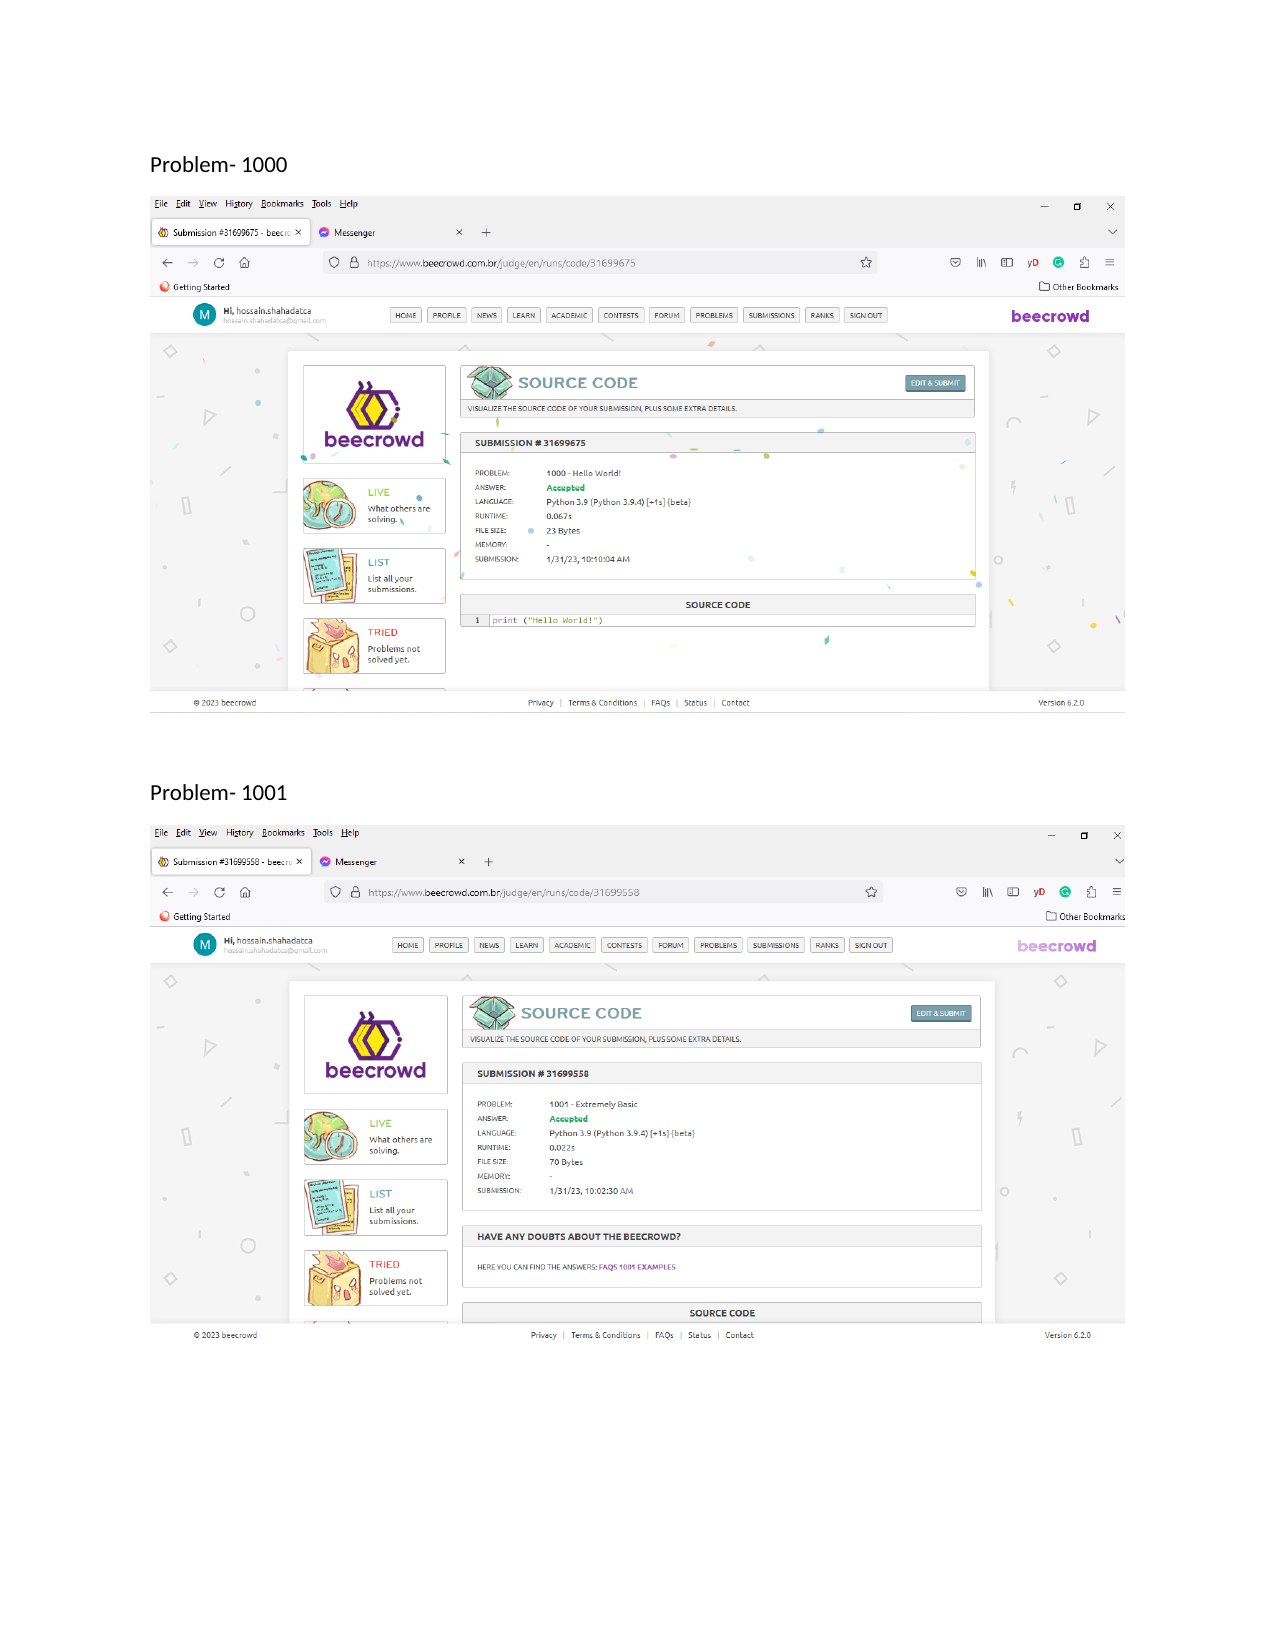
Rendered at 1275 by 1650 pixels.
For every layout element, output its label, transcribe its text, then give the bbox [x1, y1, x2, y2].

text Problem- 1000 [150, 150, 1125, 178]
picture [150, 825, 1125, 1342]
text Problem- 1001 [150, 778, 1125, 806]
picture [150, 196, 1125, 713]
